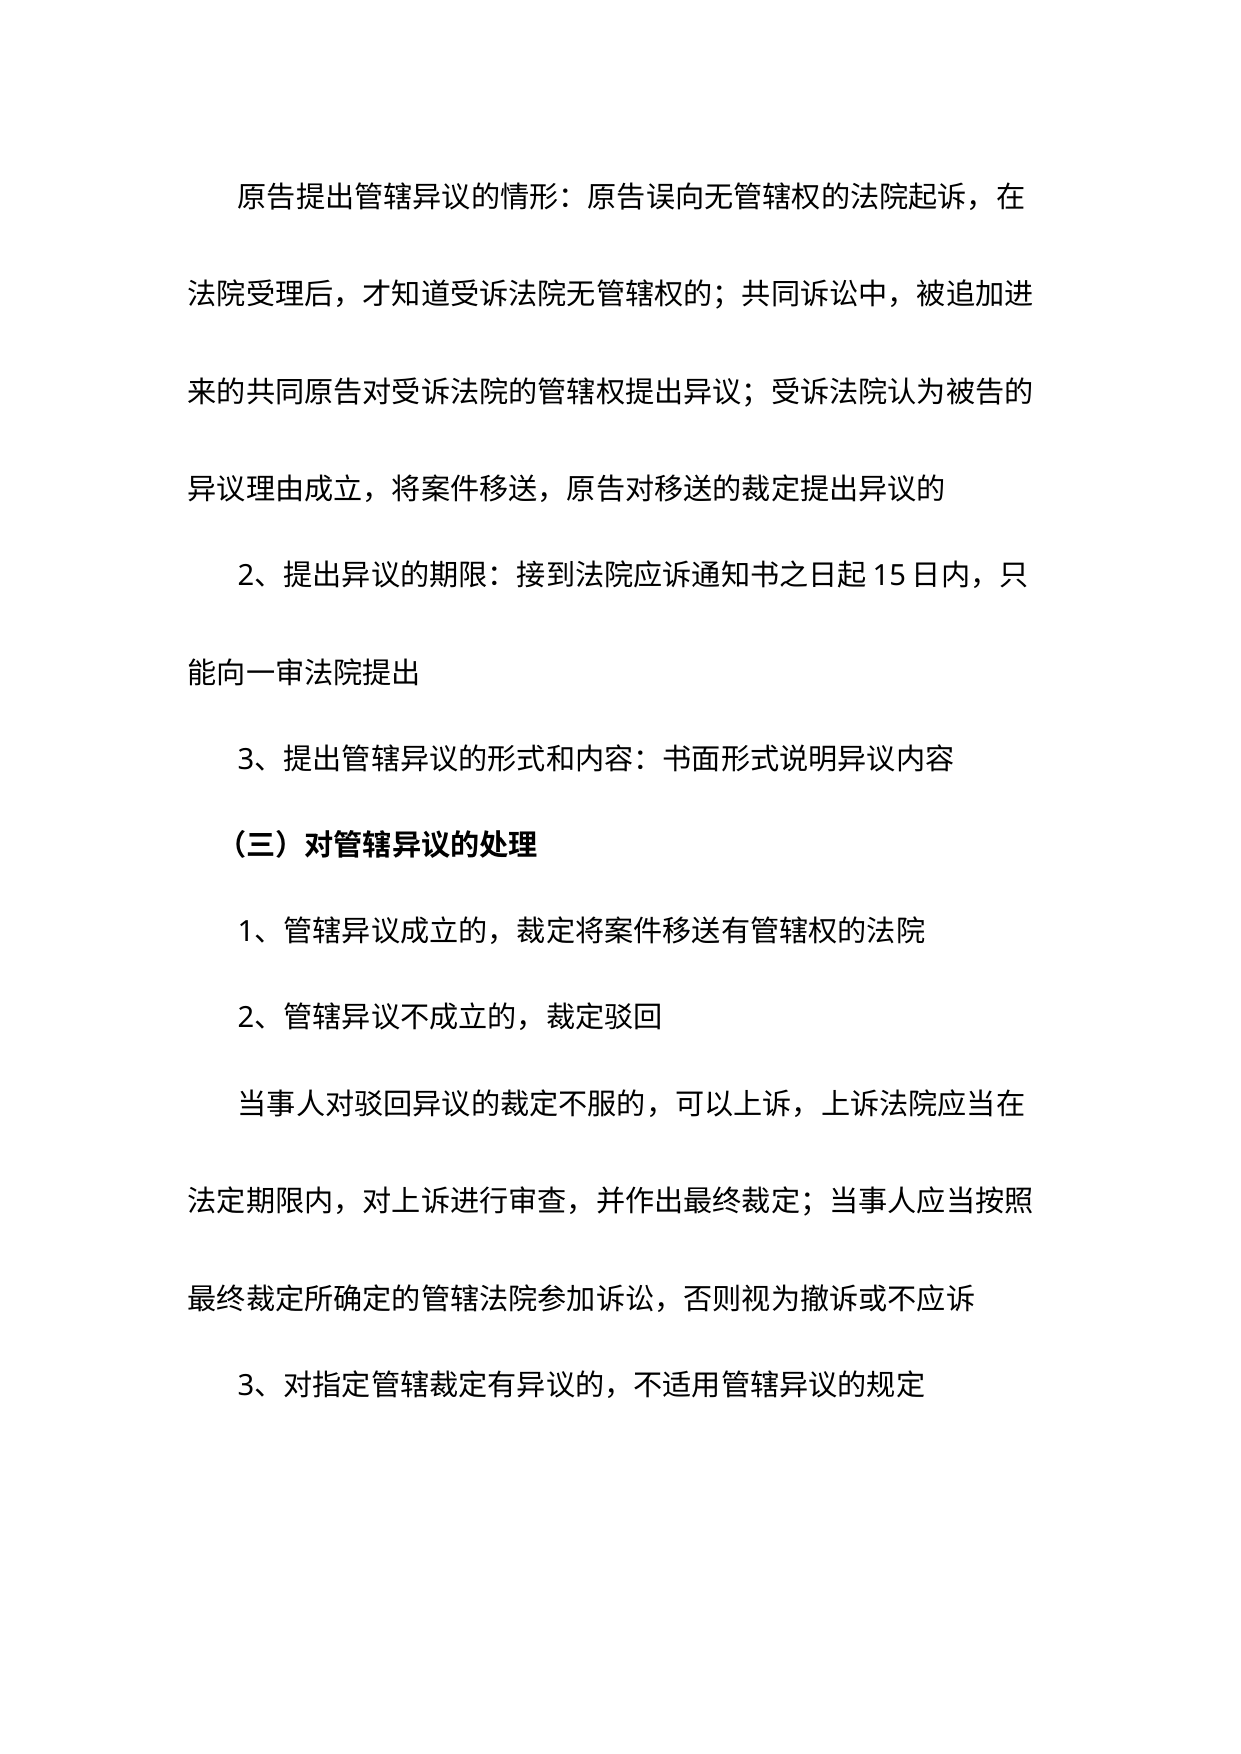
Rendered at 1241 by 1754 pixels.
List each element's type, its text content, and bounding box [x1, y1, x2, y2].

text 当事人对驳回异议的裁定不服的，可以上诉，上诉法院应当在法定期限内，对上诉进行审查，并作出最终裁定；当事人应当按照最终裁定所确定的管辖法院参加诉讼，否则视为撤诉或不应诉 [187, 1069, 1053, 1329]
text （三）对管辖异议的处理 [187, 810, 1053, 875]
text 2、管辖异议不成立的，裁定驳回 [187, 983, 1053, 1048]
text 原告提出管辖异议的情形：原告误向无管辖权的法院起诉，在法院受理后，才知道受诉法院无管辖权的；共同诉讼中，被追加进来的共同原告对受诉法院的管辖权提出异议；受诉法院认为被告的异议理由成立，将案件移送，原告对移送的裁定提出异议的 [187, 162, 1053, 519]
list 对指定管辖裁定有异议的，不适用管辖异议的规定 [187, 1350, 1053, 1415]
text 2、提出异议的期限：接到法院应诉通知书之日起15日内，只能向一审法院提出 [187, 541, 1053, 703]
text 1、管辖异议成立的，裁定将案件移送有管辖权的法院 [187, 897, 1053, 962]
text 3、提出管辖异议的形式和内容：书面形式说明异议内容 [187, 724, 1053, 789]
